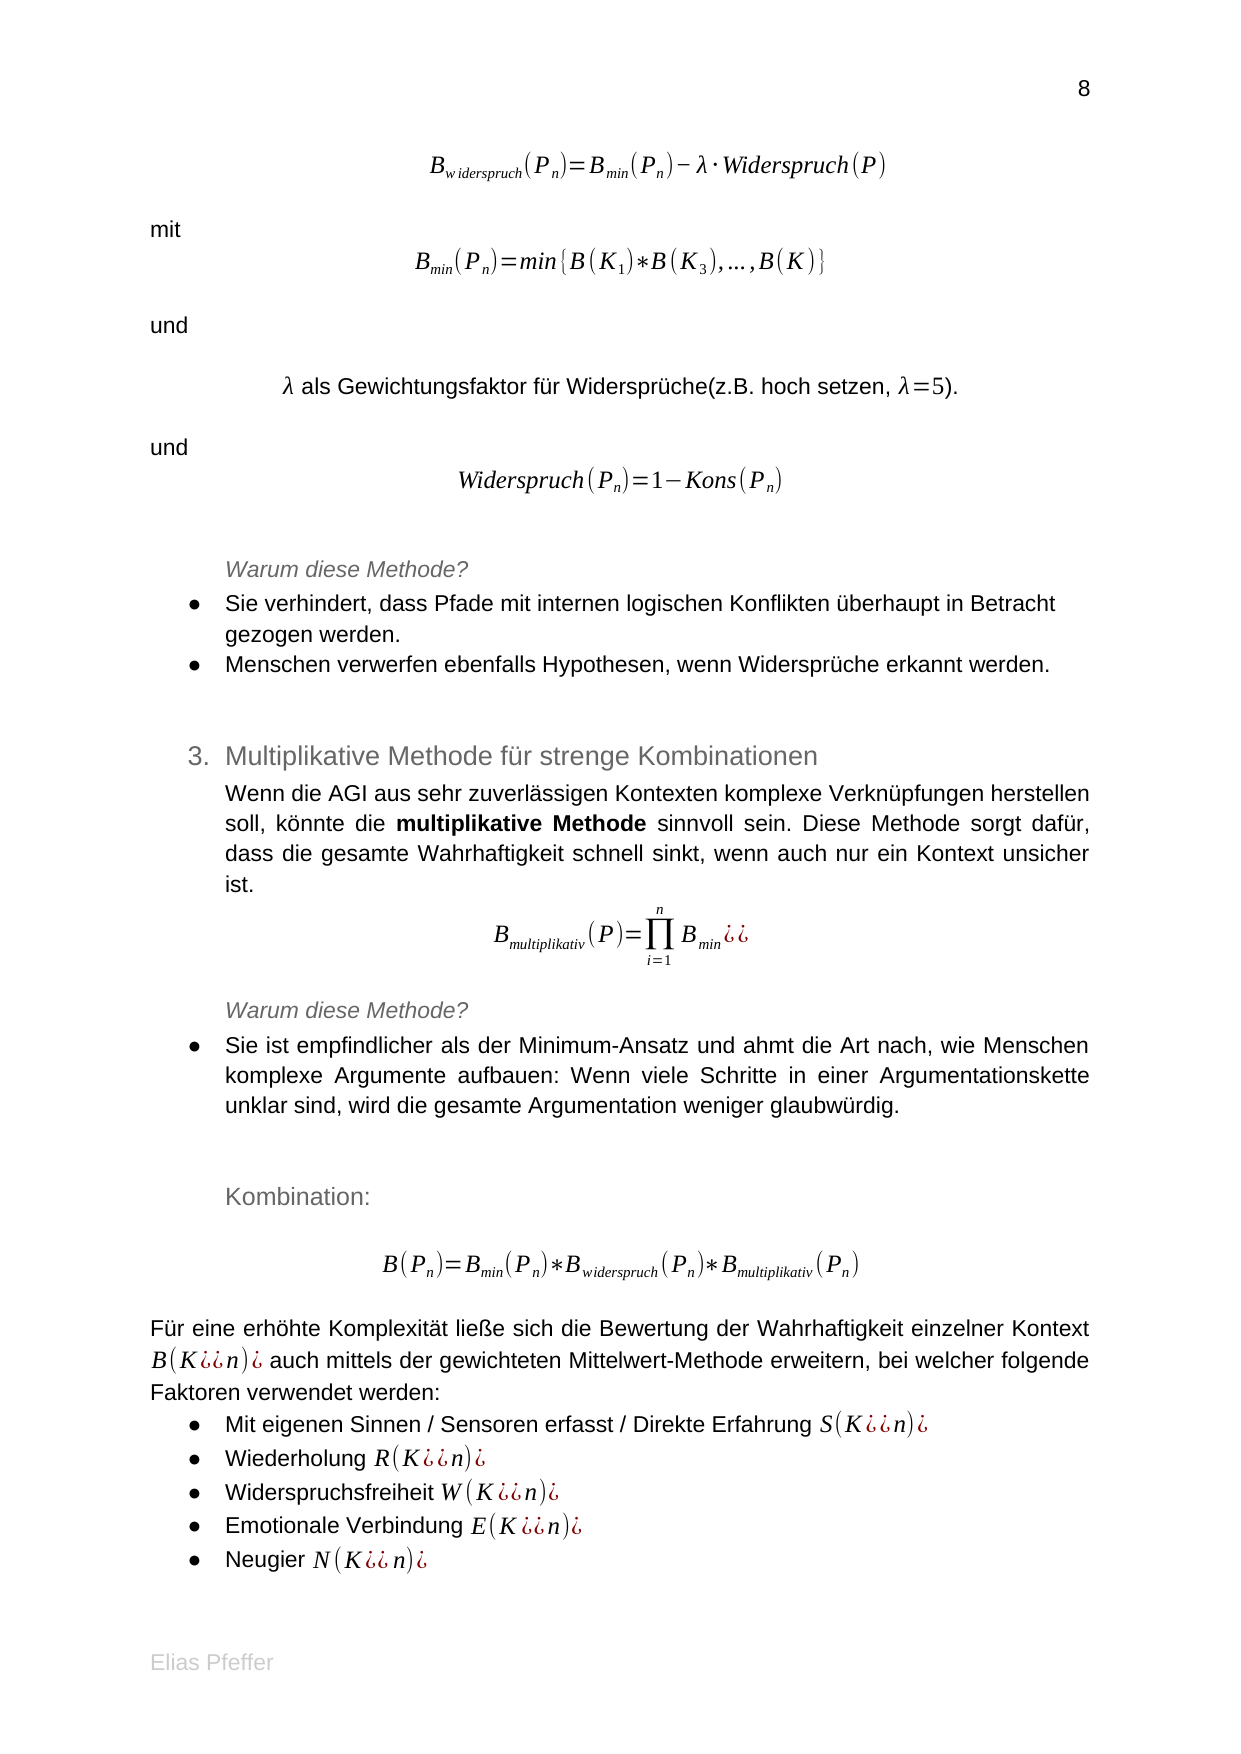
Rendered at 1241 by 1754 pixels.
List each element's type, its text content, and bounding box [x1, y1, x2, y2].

text als Gewichtungsfaktor für Widersprüche(z.B. hoch setzen, ). [150, 373, 1090, 400]
text mit [150, 216, 1090, 242]
subtitle Warum diese Methode? [150, 997, 1090, 1023]
list Mit eigenen Sinnen / Sensoren erfasst / Direkte Erfahrung [187, 1409, 1090, 1439]
list Menschen verwerfen ebenfalls Hypothesen, wenn Widersprüche erkannt werden. [187, 651, 1090, 677]
text Für eine erhöhte Komplexität ließe sich die Bewertung der Wahrhaftigkeit einzelner Kontext auch mittels der gewichteten Mittelwert-Methode erweitern, bei welcher folgende Faktoren verwendet werden: [150, 1315, 1090, 1405]
list Neugier [187, 1544, 1090, 1574]
text und [150, 312, 1090, 339]
list Sie verhindert, dass Pfade mit internen logischen Konflikten überhaupt in Betracht gezogen werden. [187, 590, 1090, 647]
text Wenn die AGI aus sehr zuverlässigen Kontexten komplexe Verknüpfungen herstellen soll, könnte die multiplikative Methode sinnvoll sein. Diese Methode sorgt dafür, dass die gesamte Wahrhaftigkeit schnell sinkt, wenn auch nur ein Kontext unsicher ist. [225, 780, 1090, 897]
subtitle Kombination: [150, 1182, 1090, 1210]
subtitle Warum diese Methode? [150, 556, 1090, 582]
list Emotionale Verbindung [187, 1511, 1090, 1541]
text und [150, 434, 1090, 461]
list Wiederholung [187, 1443, 1090, 1473]
subtitle Multiplikative Methode für strenge Kombinationen [187, 740, 1090, 772]
list Sie ist empfindlicher als der Minimum-Ansatz und ahmt die Art nach, wie Menschen komplexe Argumente aufbauen: Wenn viele Schritte in einer Argumentationskette unklar sind, wird die gesamte Argumentation weniger glaubwürdig. [187, 1032, 1090, 1118]
list Widerspruchsfreiheit [187, 1477, 1090, 1507]
